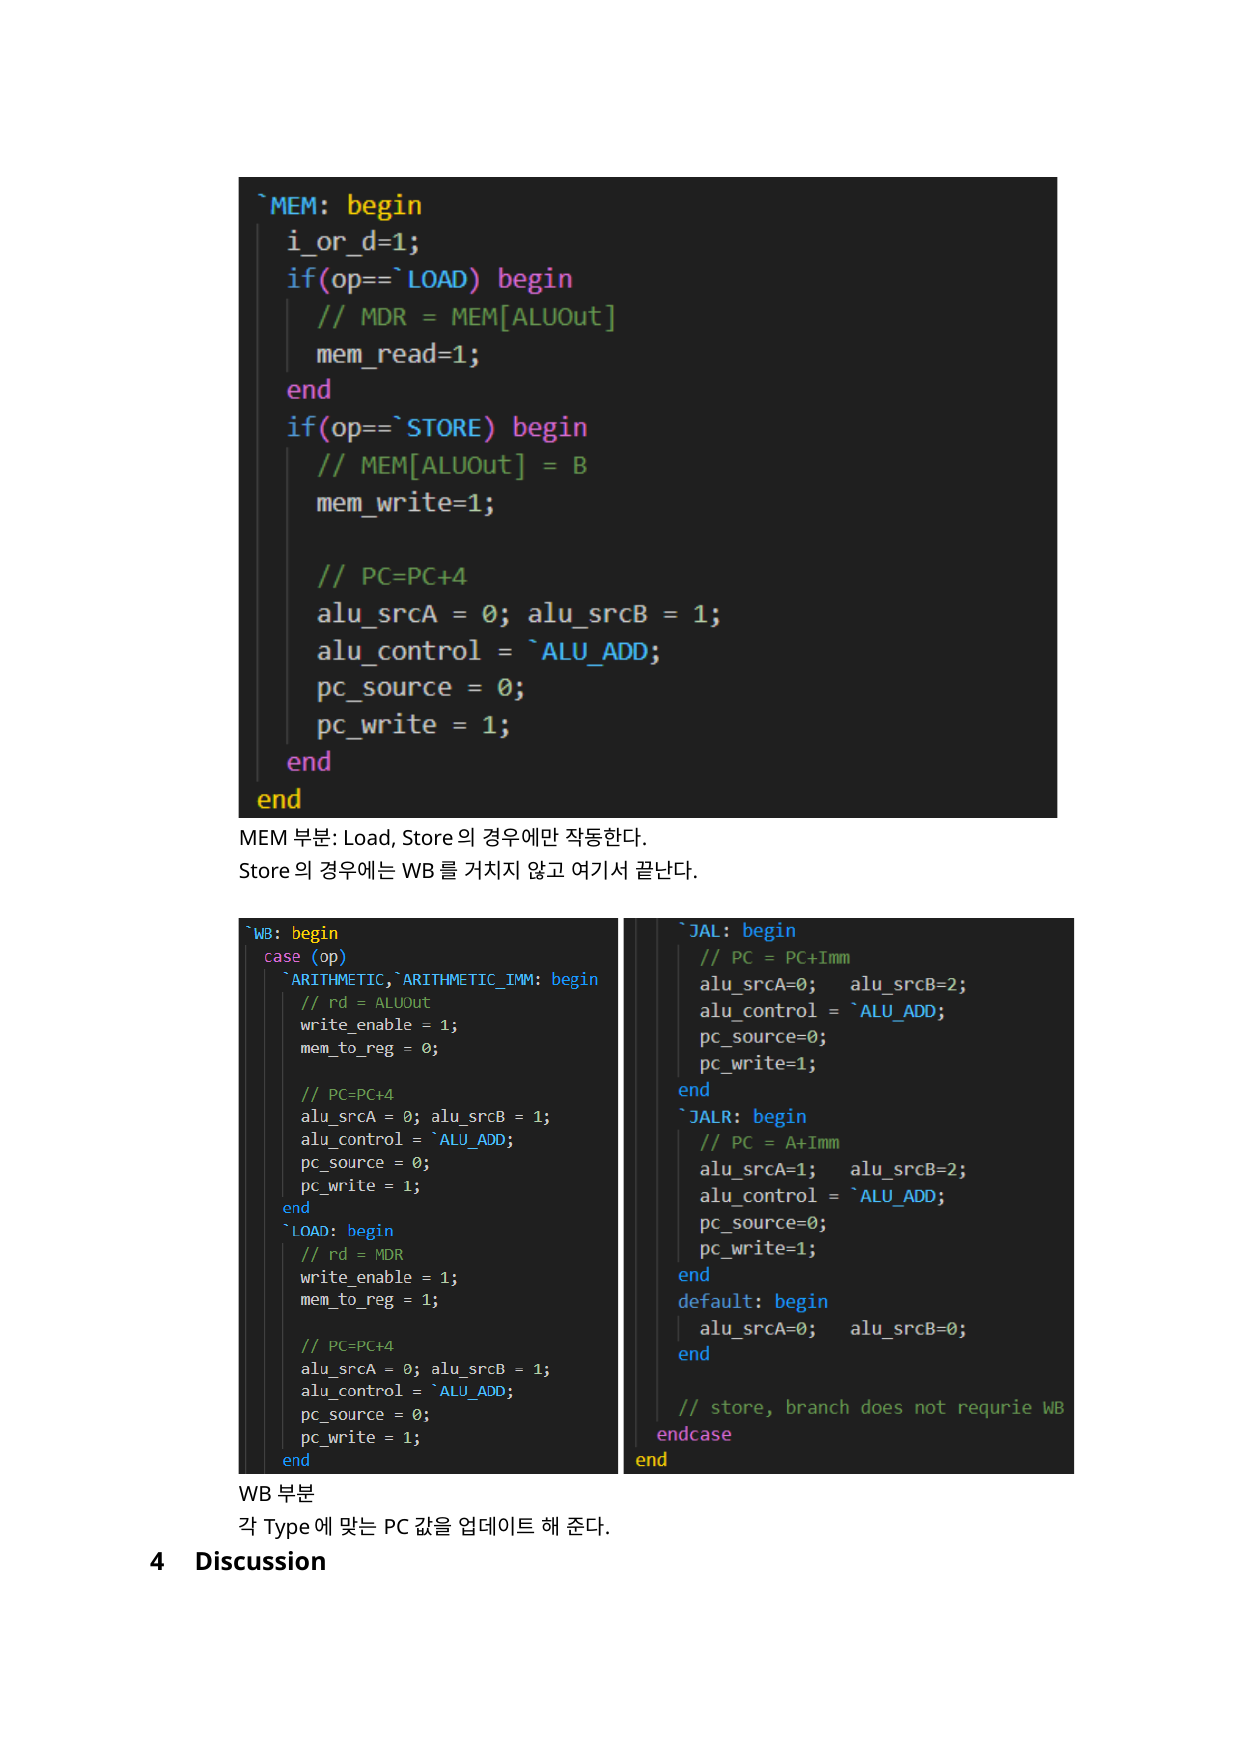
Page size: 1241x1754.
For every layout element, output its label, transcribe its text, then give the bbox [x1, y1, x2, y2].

picture [623, 918, 1075, 1474]
list Discussion [150, 1543, 1090, 1577]
picture [238, 177, 1058, 818]
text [239, 177, 1090, 916]
picture [238, 918, 619, 1474]
